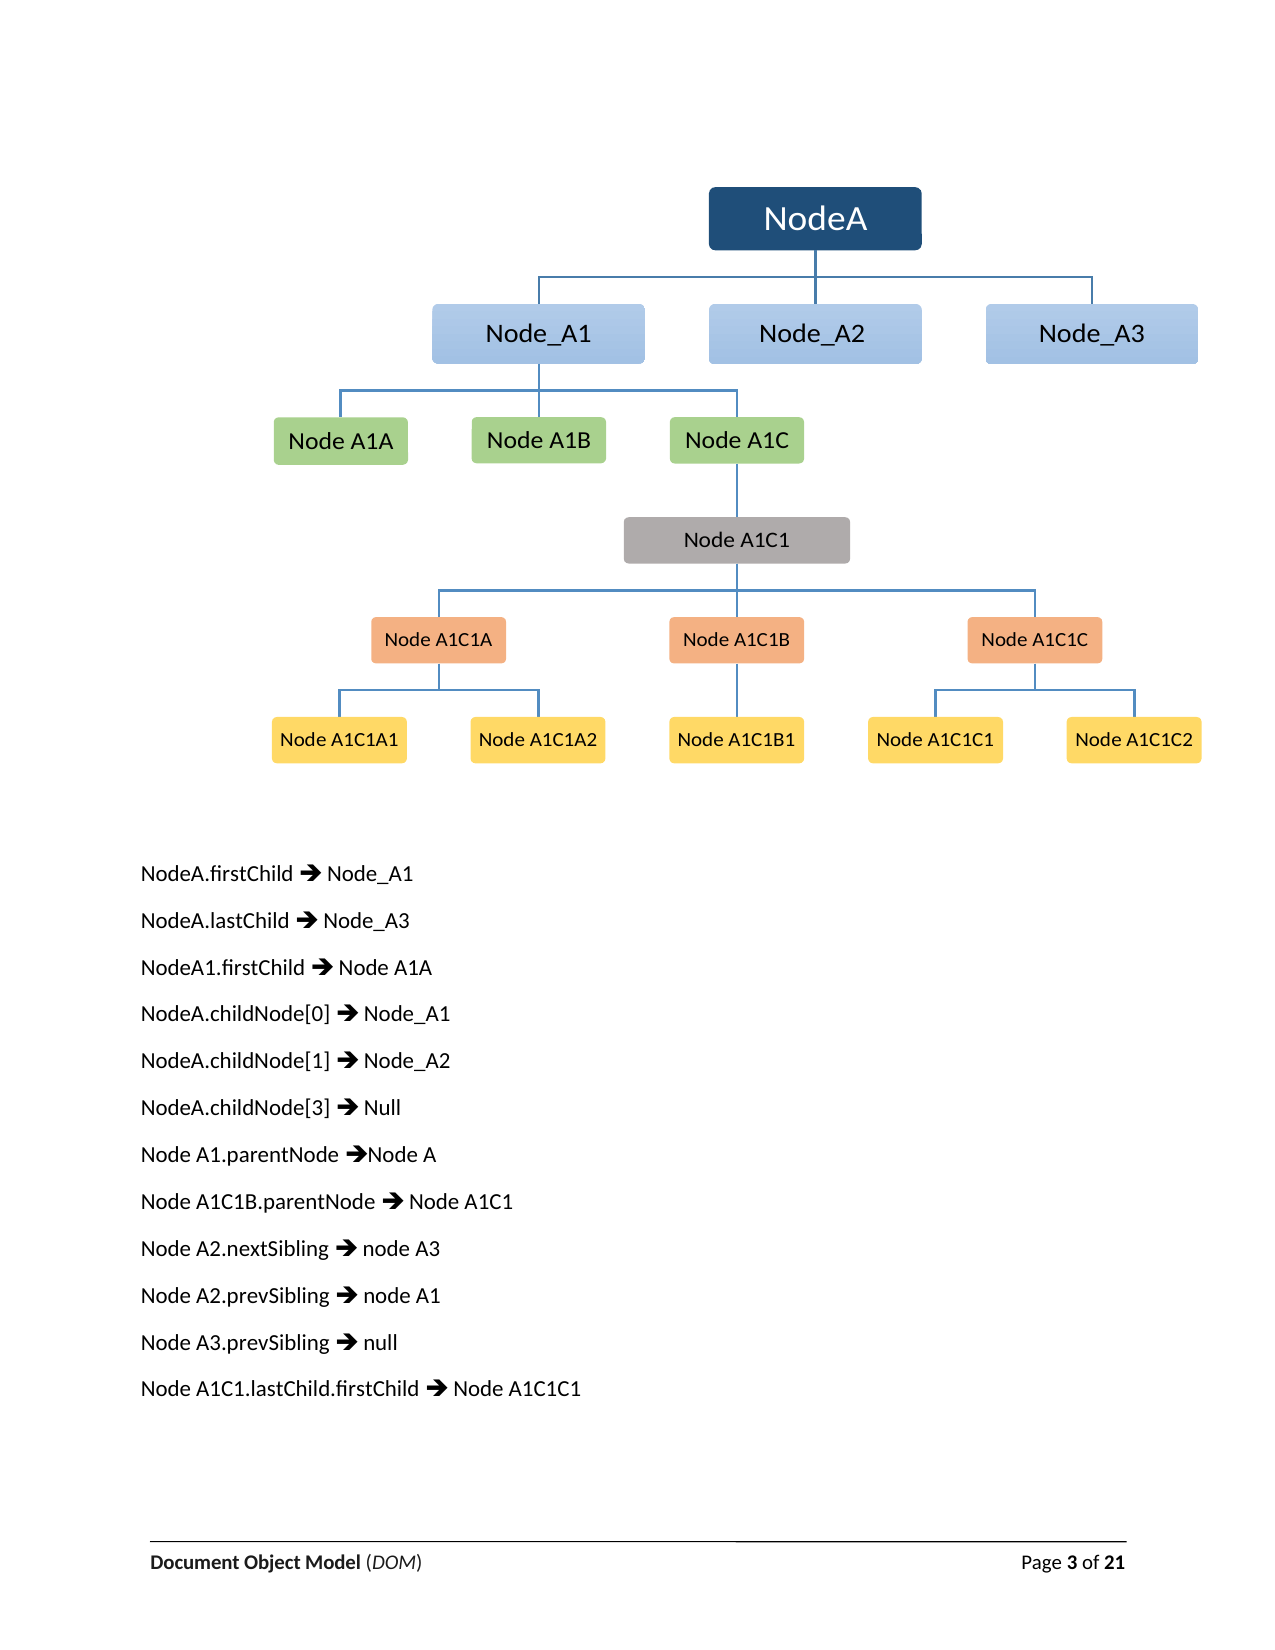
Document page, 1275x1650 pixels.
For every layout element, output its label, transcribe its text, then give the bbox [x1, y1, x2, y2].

text Node A2.prevSibling node A1 [141, 1281, 1125, 1309]
text Node A1C1.lastChild.firstChild Node A1C1C1 [141, 1374, 1125, 1402]
text Node A1C1B.parentNode Node A1C1 [141, 1187, 1125, 1215]
text NodeA.firstChild Node_A1 [141, 859, 1125, 887]
text NodeA.childNode[0] Node_A1 [141, 999, 1125, 1027]
text NodeA.lastChild Node_A3 [141, 906, 1125, 934]
text Node A2.nextSibling node A3 [141, 1234, 1125, 1262]
text NodeA1.firstChild Node A1A [141, 953, 1125, 981]
text Node A1.parentNode Node A [141, 1140, 1125, 1168]
text NodeA.childNode[1] Node_A2 [141, 1046, 1125, 1074]
text Node A3.prevSibling null [141, 1328, 1125, 1356]
text NodeA.childNode[3] Null [141, 1093, 1125, 1121]
